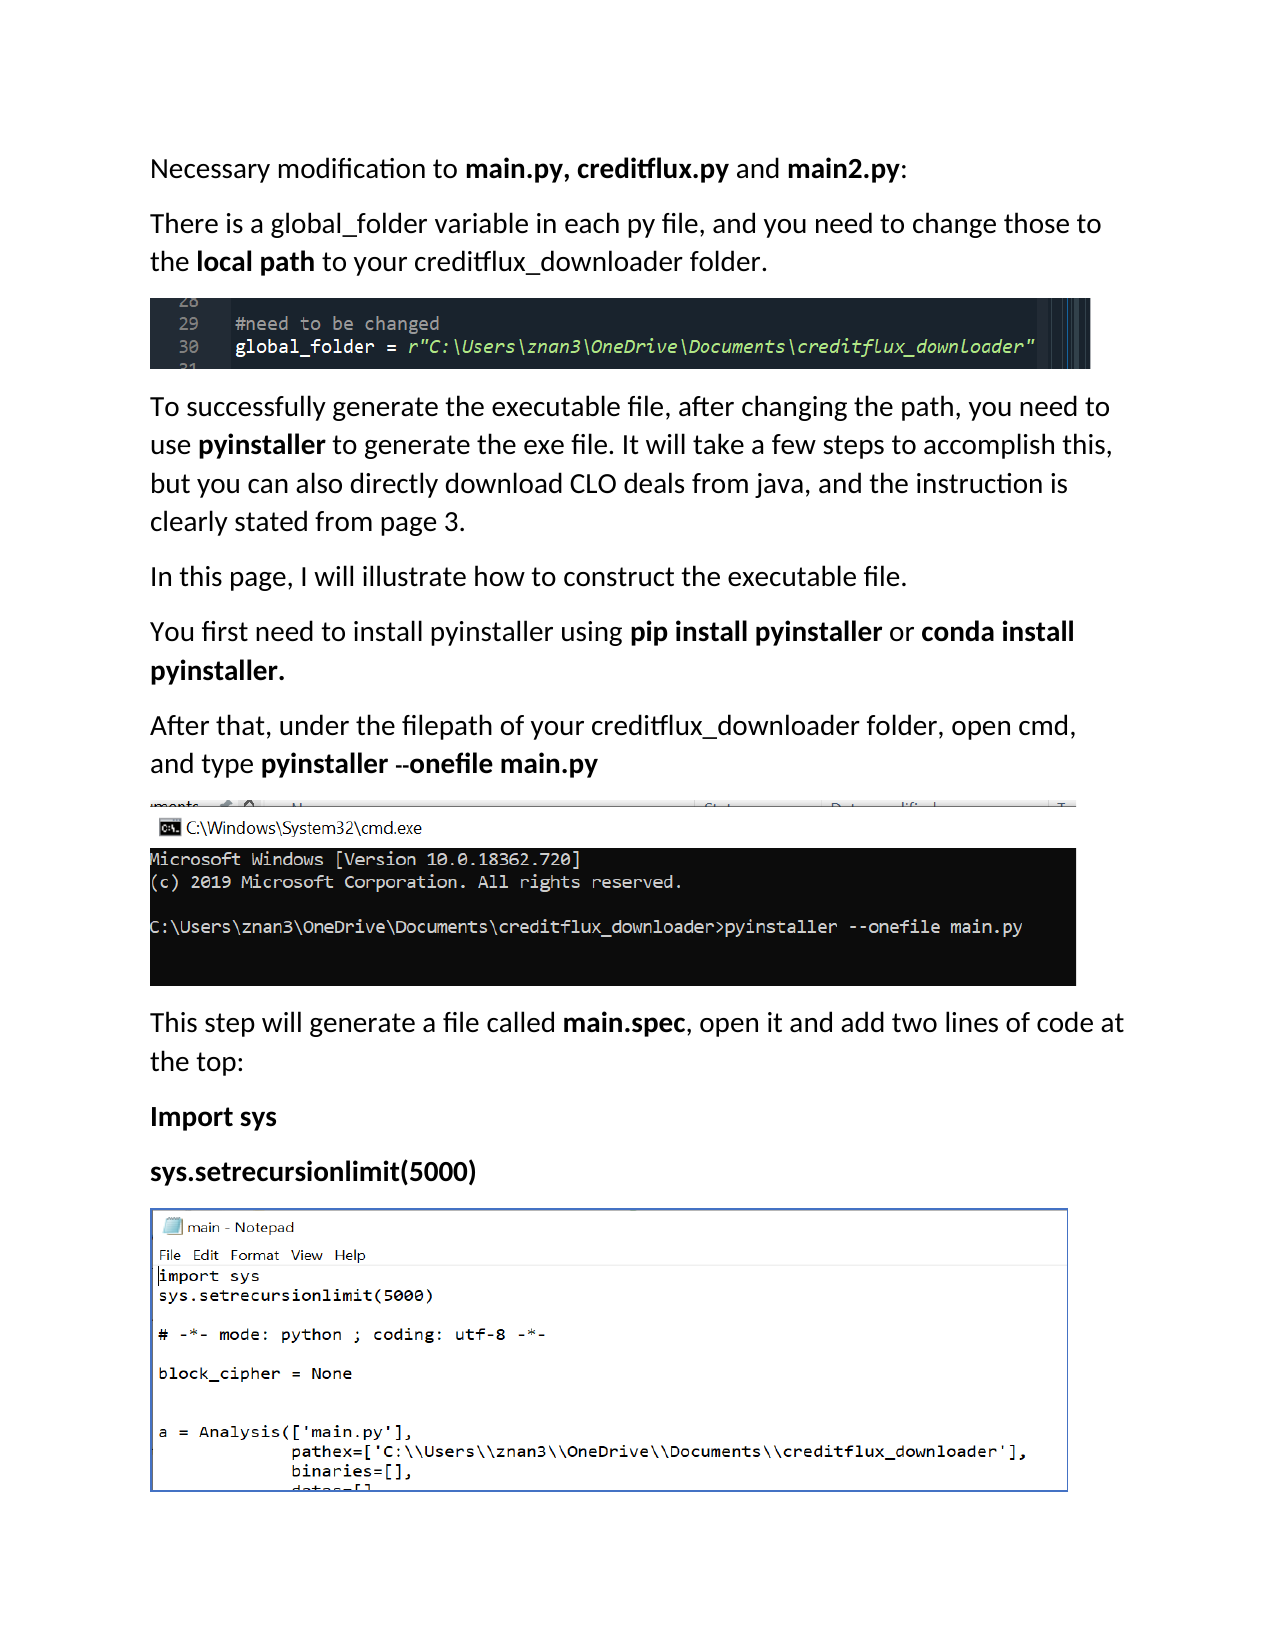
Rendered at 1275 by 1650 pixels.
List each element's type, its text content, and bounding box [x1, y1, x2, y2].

text You first need to install pyinstaller using pip install pyinstaller or conda install pyinstaller. [150, 613, 1125, 687]
text In this page, I will illustrate how to construct the executable file. [150, 558, 1125, 594]
picture [150, 800, 1077, 986]
text sys.setrecursionlimit(5000) [150, 1153, 1125, 1188]
text Import sys [150, 1098, 1125, 1133]
text After that, under the filepath of your creditflux_downloader folder, open cmd, and type pyinstaller --onefile main.py [150, 707, 1125, 781]
picture [152, 1210, 1067, 1490]
text Necessary modification to main.py, creditflux.py and main2.py: [150, 150, 1125, 186]
text To successfully generate the executable file, after changing the path, you need to use pyinstaller to generate the exe file. It will take a few steps to accomplish this, but you can also directly download CLO deals from java, and the instruction is clearly stated from page 3. [150, 388, 1125, 539]
text This step will generate a file called main.spec, open it and add two lines of code at the top: [150, 1004, 1125, 1078]
text There is a global_folder variable in each py file, and you need to change those to the local path to your creditflux_downloader folder. [150, 205, 1125, 279]
picture [150, 298, 1091, 369]
